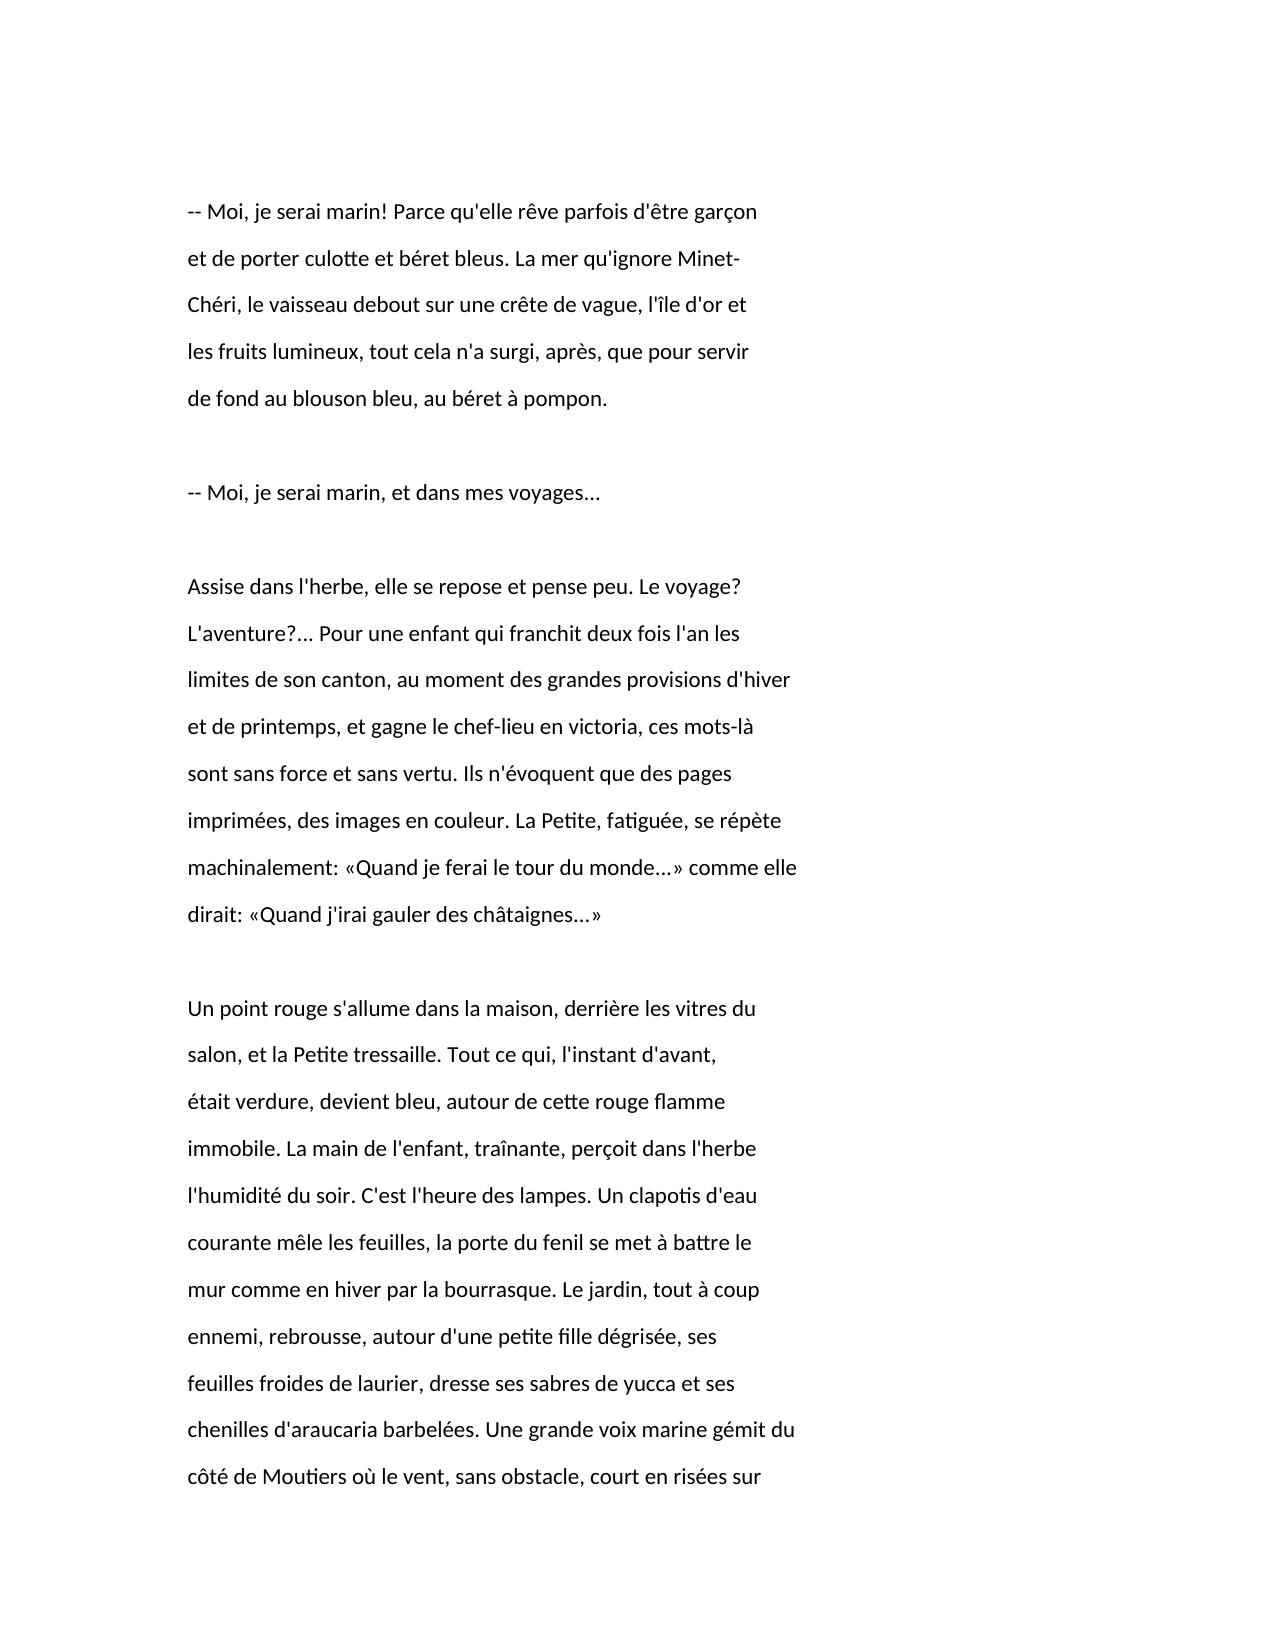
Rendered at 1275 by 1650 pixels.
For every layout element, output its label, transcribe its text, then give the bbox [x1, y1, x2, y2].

text machinalement: «Quand je ferai le tour du monde...» comme elle [187, 853, 1087, 881]
text côté de Moutiers où le vent, sans obstacle, court en risées sur [187, 1462, 1087, 1491]
text les fruits lumineux, tout cela n'a surgi, après, que pour servir [187, 337, 1087, 366]
text mur comme en hiver par la bourrasque. Le jardin, tout à coup [187, 1275, 1087, 1303]
text chenilles d'araucaria barbelées. Une grande voix marine gémit du [187, 1416, 1087, 1444]
text salon, et la Petite tressaille. Tout ce qui, l'instant d'avant, [187, 1041, 1087, 1069]
text sont sans force et sans vertu. Ils n'évoquent que des pages [187, 759, 1087, 787]
text -- Moi, je serai marin, et dans mes voyages... [187, 478, 1087, 506]
text dirait: «Quand j'irai gauler des châtaignes...» [187, 900, 1087, 928]
text L'aventure?... Pour une enfant qui franchit deux fois l'an les [187, 619, 1087, 647]
text était verdure, devient bleu, autour de cette rouge flamme [187, 1087, 1087, 1116]
text immobile. La main de l'enfant, traînante, perçoit dans l'herbe [187, 1134, 1087, 1162]
text Assise dans l'herbe, elle se repose et pense peu. Le voyage? [187, 572, 1087, 600]
text Chéri, le vaisseau debout sur une crête de vague, l'île d'or et [187, 291, 1087, 319]
text et de porter culotte et béret bleus. La mer qu'ignore Minet- [187, 244, 1087, 272]
text -- Moi, je serai marin! Parce qu'elle rêve parfois d'être garçon [187, 197, 1087, 225]
text l'humidité du soir. C'est l'heure des lampes. Un clapotis d'eau [187, 1181, 1087, 1209]
text limites de son canton, au moment des grandes provisions d'hiver [187, 666, 1087, 694]
text imprimées, des images en couleur. La Petite, fatiguée, se répète [187, 806, 1087, 834]
text feuilles froides de laurier, dresse ses sabres de yucca et ses [187, 1369, 1087, 1397]
text courante mêle les feuilles, la porte du fenil se met à battre le [187, 1228, 1087, 1256]
text de fond au blouson bleu, au béret à pompon. [187, 384, 1087, 412]
text Un point rouge s'allume dans la maison, derrière les vitres du [187, 994, 1087, 1022]
text ennemi, rebrousse, autour d'une petite fille dégrisée, ses [187, 1322, 1087, 1350]
text et de printemps, et gagne le chef-lieu en victoria, ces mots-là [187, 712, 1087, 741]
